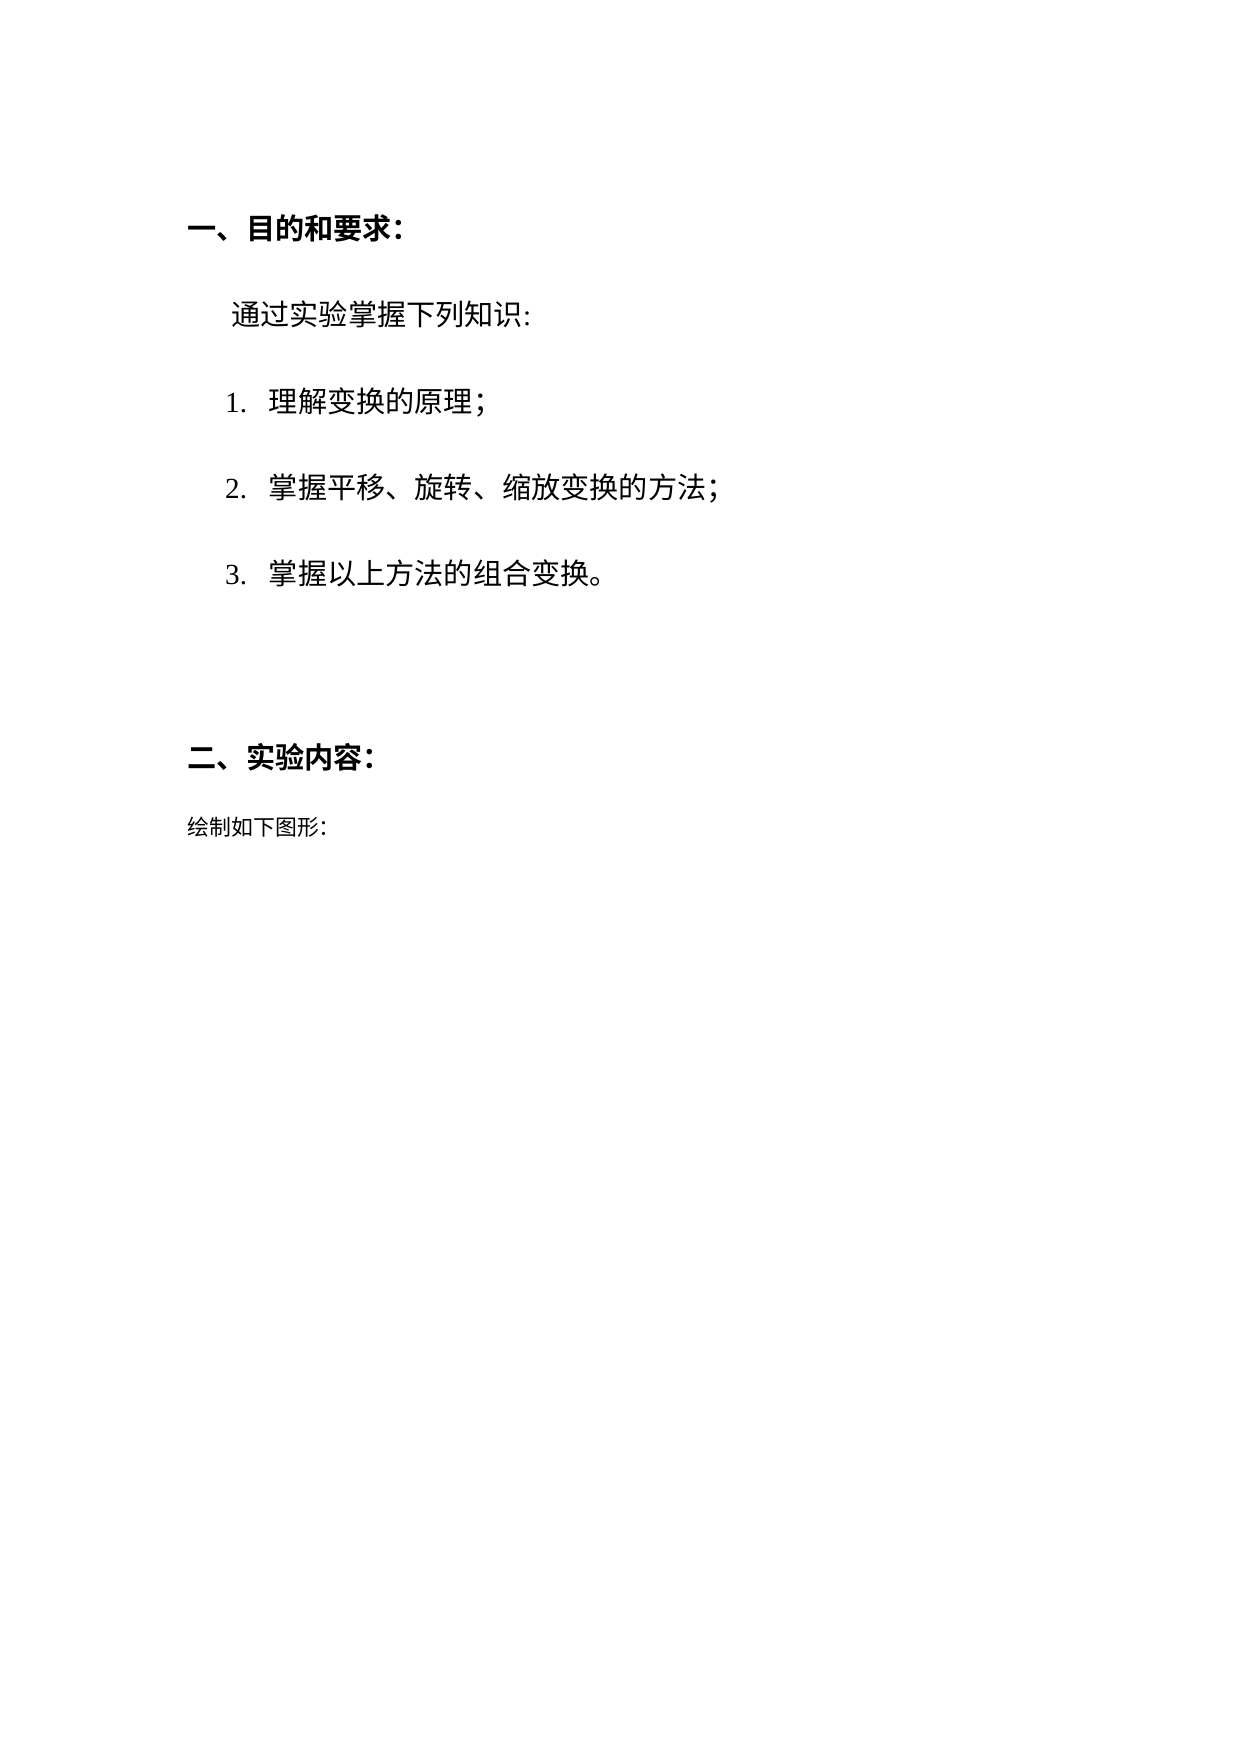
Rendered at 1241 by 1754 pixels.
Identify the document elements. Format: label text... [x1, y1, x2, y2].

list 理解变换的原理； [225, 367, 1053, 432]
list 掌握平移、旋转、缩放变换的方法； [225, 453, 1053, 518]
text 绘制如下图形： [187, 810, 1053, 842]
text 一、目的和要求： [187, 194, 1053, 259]
list 掌握以上方法的组合变换。 [225, 539, 1053, 604]
text 二、实验内容： [187, 724, 1053, 789]
text 通过实验掌握下列知识: [187, 281, 1053, 346]
